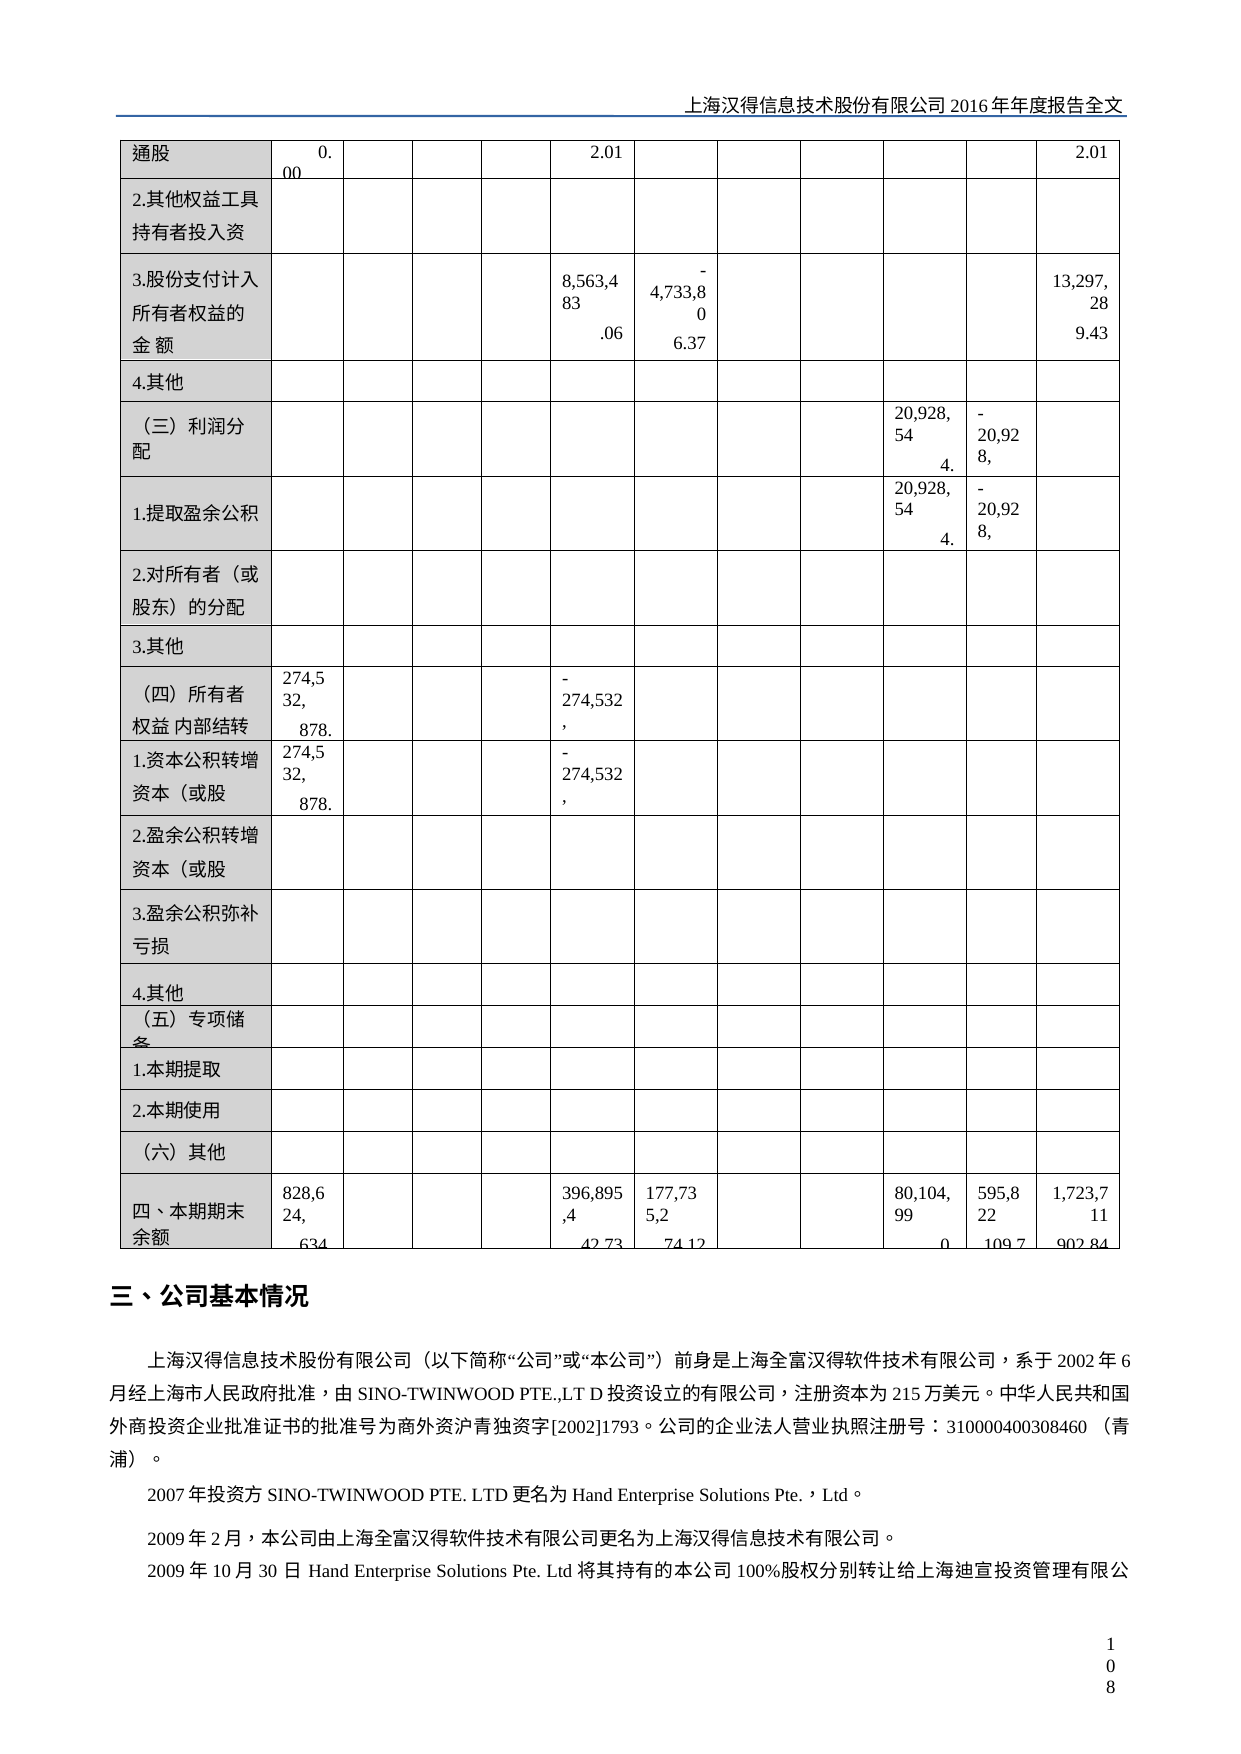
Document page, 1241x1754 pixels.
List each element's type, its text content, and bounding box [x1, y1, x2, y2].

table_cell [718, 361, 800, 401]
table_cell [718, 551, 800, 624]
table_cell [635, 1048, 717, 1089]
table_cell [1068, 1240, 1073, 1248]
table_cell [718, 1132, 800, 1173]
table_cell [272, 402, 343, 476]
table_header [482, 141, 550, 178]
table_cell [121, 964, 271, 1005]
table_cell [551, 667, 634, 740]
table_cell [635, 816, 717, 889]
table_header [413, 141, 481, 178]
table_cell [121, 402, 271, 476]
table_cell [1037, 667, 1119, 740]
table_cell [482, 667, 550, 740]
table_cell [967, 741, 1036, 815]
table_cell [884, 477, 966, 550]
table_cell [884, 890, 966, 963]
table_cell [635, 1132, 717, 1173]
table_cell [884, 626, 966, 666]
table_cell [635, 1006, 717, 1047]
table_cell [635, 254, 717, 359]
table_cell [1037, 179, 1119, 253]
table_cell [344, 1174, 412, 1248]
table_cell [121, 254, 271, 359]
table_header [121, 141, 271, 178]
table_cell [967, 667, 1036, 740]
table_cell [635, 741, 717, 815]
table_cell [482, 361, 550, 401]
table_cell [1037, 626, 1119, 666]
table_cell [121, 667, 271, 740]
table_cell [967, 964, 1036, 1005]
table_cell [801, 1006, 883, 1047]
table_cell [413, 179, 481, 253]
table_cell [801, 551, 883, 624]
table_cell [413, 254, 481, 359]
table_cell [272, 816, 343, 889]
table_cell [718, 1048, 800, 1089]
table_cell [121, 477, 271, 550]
text 2007年投资方SINO-TWINWOOD PTE. LTD更名为Hand Enterprise Solutions Pte.，Ltd。 [109, 1481, 1131, 1506]
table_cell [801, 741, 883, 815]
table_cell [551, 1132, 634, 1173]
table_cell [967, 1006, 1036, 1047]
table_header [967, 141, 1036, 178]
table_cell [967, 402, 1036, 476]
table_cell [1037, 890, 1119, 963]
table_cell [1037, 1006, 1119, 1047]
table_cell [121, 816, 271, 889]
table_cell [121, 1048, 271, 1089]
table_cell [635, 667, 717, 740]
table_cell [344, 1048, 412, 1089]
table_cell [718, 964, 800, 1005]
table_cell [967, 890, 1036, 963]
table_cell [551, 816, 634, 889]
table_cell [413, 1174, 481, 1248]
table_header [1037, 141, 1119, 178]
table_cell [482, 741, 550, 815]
text 2009年2月，本公司由上海全富汉得软件技术有限公司更名为上海汉得信息技术有限公司。 [109, 1519, 1131, 1552]
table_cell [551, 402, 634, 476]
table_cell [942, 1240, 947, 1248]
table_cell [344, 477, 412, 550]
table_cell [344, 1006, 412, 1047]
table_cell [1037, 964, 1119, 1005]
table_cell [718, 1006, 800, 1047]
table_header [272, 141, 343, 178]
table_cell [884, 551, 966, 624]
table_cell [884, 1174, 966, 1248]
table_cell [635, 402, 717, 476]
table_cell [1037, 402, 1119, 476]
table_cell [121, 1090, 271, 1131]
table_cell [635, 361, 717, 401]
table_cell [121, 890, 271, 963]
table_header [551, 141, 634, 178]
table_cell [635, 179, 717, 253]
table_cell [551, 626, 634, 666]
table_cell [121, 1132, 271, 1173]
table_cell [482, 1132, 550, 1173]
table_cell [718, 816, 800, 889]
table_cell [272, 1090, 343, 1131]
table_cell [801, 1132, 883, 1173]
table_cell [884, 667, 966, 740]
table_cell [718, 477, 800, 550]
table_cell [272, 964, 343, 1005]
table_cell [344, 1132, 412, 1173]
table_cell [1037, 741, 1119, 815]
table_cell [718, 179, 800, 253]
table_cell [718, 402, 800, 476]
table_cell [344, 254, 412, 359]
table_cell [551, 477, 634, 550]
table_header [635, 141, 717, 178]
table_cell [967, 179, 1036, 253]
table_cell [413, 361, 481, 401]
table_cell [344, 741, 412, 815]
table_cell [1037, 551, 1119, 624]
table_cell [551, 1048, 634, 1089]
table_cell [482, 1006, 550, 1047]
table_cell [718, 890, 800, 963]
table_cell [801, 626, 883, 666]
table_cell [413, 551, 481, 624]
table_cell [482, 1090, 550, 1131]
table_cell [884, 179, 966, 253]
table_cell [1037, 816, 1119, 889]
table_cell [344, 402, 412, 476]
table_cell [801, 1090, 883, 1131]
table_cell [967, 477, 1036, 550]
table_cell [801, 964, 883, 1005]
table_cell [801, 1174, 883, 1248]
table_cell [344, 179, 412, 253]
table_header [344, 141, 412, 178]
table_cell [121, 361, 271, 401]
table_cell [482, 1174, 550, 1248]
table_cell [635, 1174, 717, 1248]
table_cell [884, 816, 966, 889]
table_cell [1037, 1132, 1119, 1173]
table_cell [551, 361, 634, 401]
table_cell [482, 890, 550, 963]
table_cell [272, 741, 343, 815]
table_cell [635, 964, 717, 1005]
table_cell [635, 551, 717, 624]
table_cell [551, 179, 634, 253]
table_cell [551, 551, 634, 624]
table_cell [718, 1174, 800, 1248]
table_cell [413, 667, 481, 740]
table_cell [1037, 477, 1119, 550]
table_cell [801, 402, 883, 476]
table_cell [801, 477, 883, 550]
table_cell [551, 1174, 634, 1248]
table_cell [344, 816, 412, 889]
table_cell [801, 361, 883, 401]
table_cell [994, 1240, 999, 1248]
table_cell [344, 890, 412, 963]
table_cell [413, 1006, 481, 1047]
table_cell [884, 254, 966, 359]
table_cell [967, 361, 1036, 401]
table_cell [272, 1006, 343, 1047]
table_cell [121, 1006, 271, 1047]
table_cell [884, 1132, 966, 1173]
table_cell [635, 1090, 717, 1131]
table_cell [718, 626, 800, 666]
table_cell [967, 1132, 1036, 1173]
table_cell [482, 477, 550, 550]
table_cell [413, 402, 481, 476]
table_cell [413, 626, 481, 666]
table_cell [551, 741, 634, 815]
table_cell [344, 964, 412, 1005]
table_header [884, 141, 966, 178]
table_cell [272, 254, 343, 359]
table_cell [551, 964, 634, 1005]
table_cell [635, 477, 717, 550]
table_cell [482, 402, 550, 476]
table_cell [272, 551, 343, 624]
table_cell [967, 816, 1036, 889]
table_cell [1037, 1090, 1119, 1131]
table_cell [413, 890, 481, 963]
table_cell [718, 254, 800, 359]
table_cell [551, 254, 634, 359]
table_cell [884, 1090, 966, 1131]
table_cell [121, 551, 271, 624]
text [109, 1552, 1131, 1584]
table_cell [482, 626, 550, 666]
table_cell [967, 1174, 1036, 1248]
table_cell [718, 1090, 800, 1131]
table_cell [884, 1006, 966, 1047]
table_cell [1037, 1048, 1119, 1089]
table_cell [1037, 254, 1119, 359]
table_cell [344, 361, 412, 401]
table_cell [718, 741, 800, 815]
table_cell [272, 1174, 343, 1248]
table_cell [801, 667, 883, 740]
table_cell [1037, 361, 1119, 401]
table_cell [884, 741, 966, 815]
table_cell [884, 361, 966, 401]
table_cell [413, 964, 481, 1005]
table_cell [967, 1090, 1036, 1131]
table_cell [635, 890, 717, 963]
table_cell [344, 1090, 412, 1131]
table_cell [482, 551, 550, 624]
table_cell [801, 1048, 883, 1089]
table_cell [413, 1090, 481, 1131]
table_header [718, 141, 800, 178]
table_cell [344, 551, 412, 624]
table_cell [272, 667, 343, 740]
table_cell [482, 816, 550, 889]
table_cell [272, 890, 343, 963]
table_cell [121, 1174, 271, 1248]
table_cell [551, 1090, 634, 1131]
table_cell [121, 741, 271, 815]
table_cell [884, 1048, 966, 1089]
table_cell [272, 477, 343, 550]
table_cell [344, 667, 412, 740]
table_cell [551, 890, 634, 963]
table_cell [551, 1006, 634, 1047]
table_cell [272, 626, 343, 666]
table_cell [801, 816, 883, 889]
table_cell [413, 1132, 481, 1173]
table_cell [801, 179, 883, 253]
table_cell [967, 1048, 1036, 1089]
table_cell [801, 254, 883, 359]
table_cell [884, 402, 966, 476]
text 上海汉得信息技术股份有限公司（以下简称“公司”或“本公司”）前身是上海全富汉得软件技术有限公司，系于2002年6 月经上海市人民政府批准，由SINO-TWINWOOD PTE.,LT D投资设立的有限公司，注册资本为215万美元。中华人民共和国 外商投资企业批准证书的批准号为商外资沪青独资字[2002]1793。公司的企业法人营业执照注册号：310000400308460 （青 浦）。 [109, 1342, 1131, 1472]
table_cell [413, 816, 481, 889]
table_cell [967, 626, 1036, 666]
text 三、公司基本情况 [109, 1278, 1131, 1312]
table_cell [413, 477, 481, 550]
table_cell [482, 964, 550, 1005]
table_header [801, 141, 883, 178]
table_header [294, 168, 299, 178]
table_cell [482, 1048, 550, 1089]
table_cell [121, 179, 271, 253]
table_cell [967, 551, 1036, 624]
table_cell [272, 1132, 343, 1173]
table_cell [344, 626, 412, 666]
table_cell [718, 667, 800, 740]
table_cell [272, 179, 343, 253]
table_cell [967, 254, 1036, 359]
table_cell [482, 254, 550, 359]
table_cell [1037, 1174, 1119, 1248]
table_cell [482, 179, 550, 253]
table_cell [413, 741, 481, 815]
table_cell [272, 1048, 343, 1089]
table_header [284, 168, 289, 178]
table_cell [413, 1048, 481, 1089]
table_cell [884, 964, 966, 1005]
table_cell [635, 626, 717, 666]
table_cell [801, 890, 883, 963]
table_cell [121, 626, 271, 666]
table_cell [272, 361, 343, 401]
